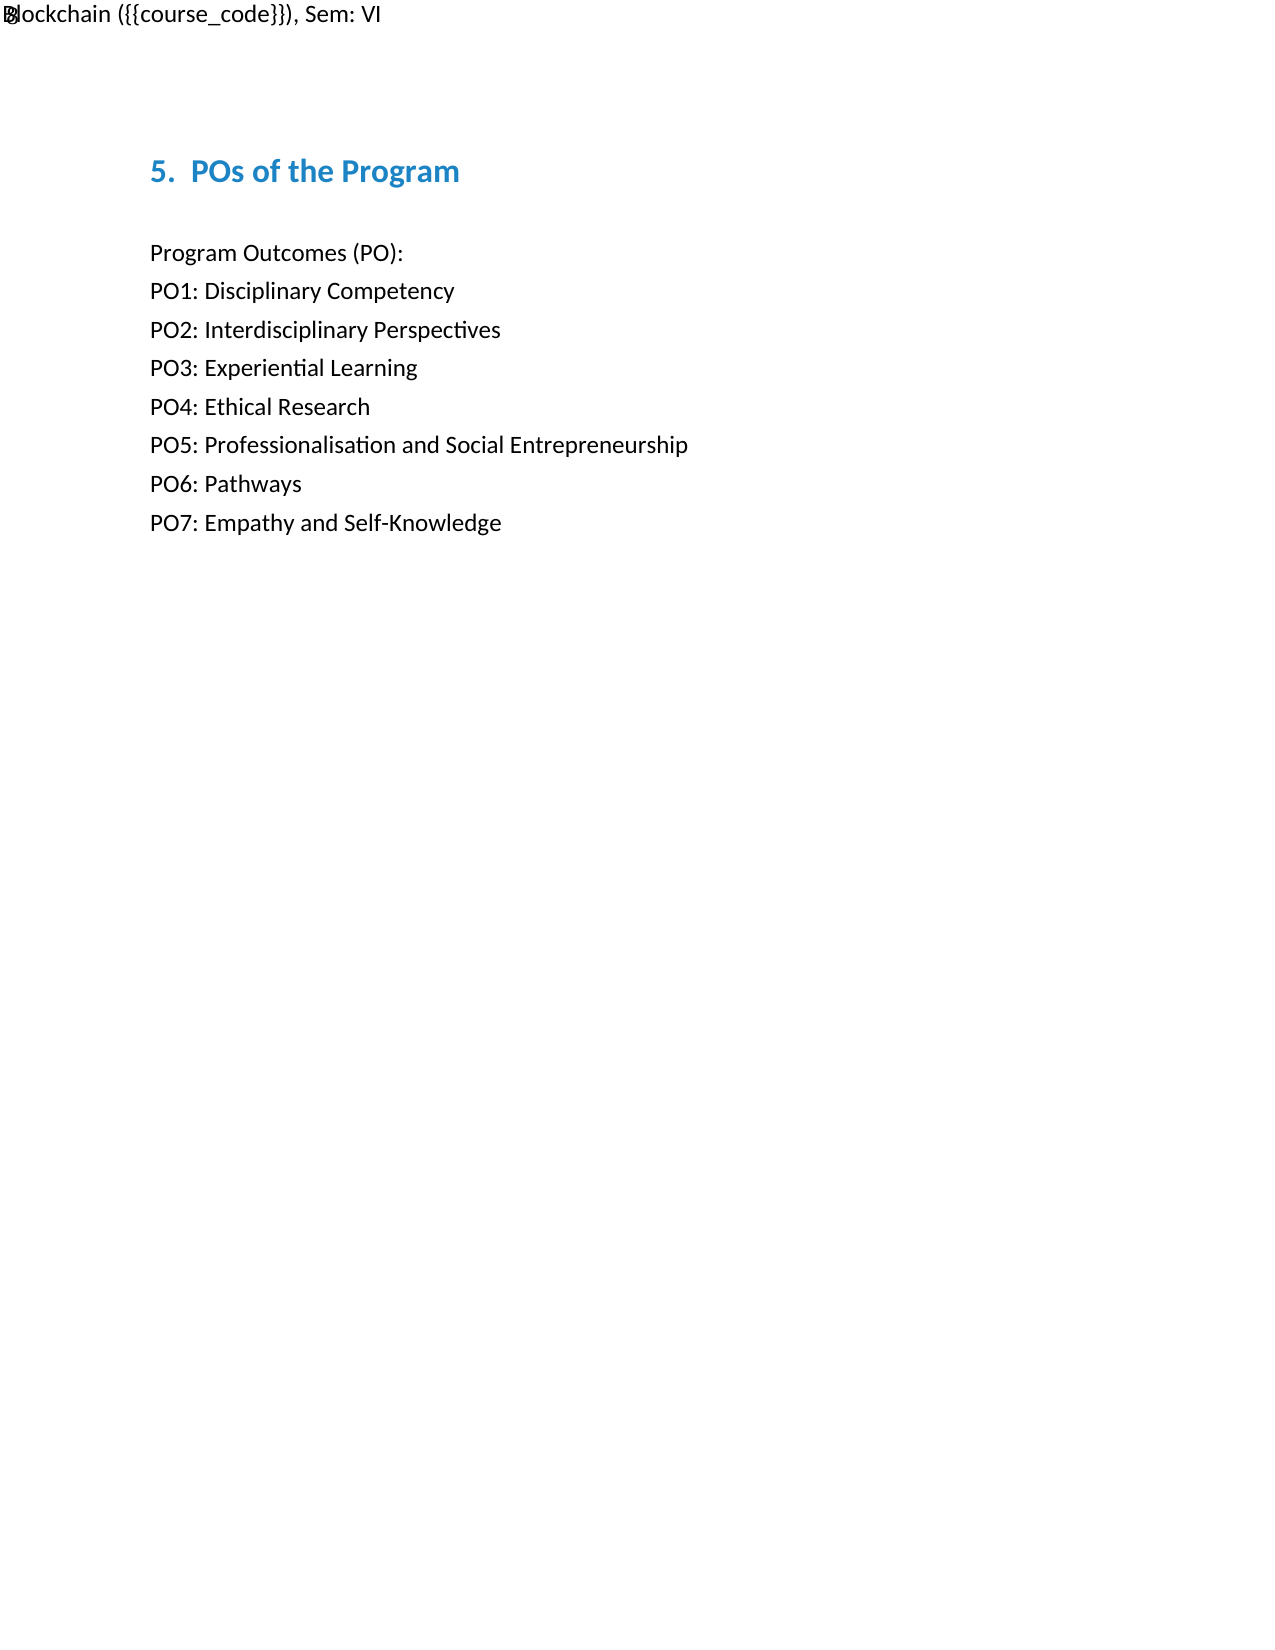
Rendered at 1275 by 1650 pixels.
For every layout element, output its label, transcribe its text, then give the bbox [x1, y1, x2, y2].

subtitle PO7: Empathy and Self-Knowledge [150, 507, 1225, 537]
subtitle 5. POs of the Program [150, 150, 1225, 190]
subtitle PO6: Pathways [150, 468, 1225, 499]
subtitle PO5: Professionalisation and Social Entrepreneurship [150, 430, 1225, 460]
subtitle Program Outcomes (PO): [150, 237, 1225, 267]
subtitle PO1: Disciplinary Competency [150, 276, 1225, 306]
subtitle PO2: Interdisciplinary Perspectives [150, 314, 1225, 344]
subtitle PO3: Experiential Learning [150, 353, 1225, 383]
subtitle PO4: Ethical Research [150, 391, 1225, 422]
